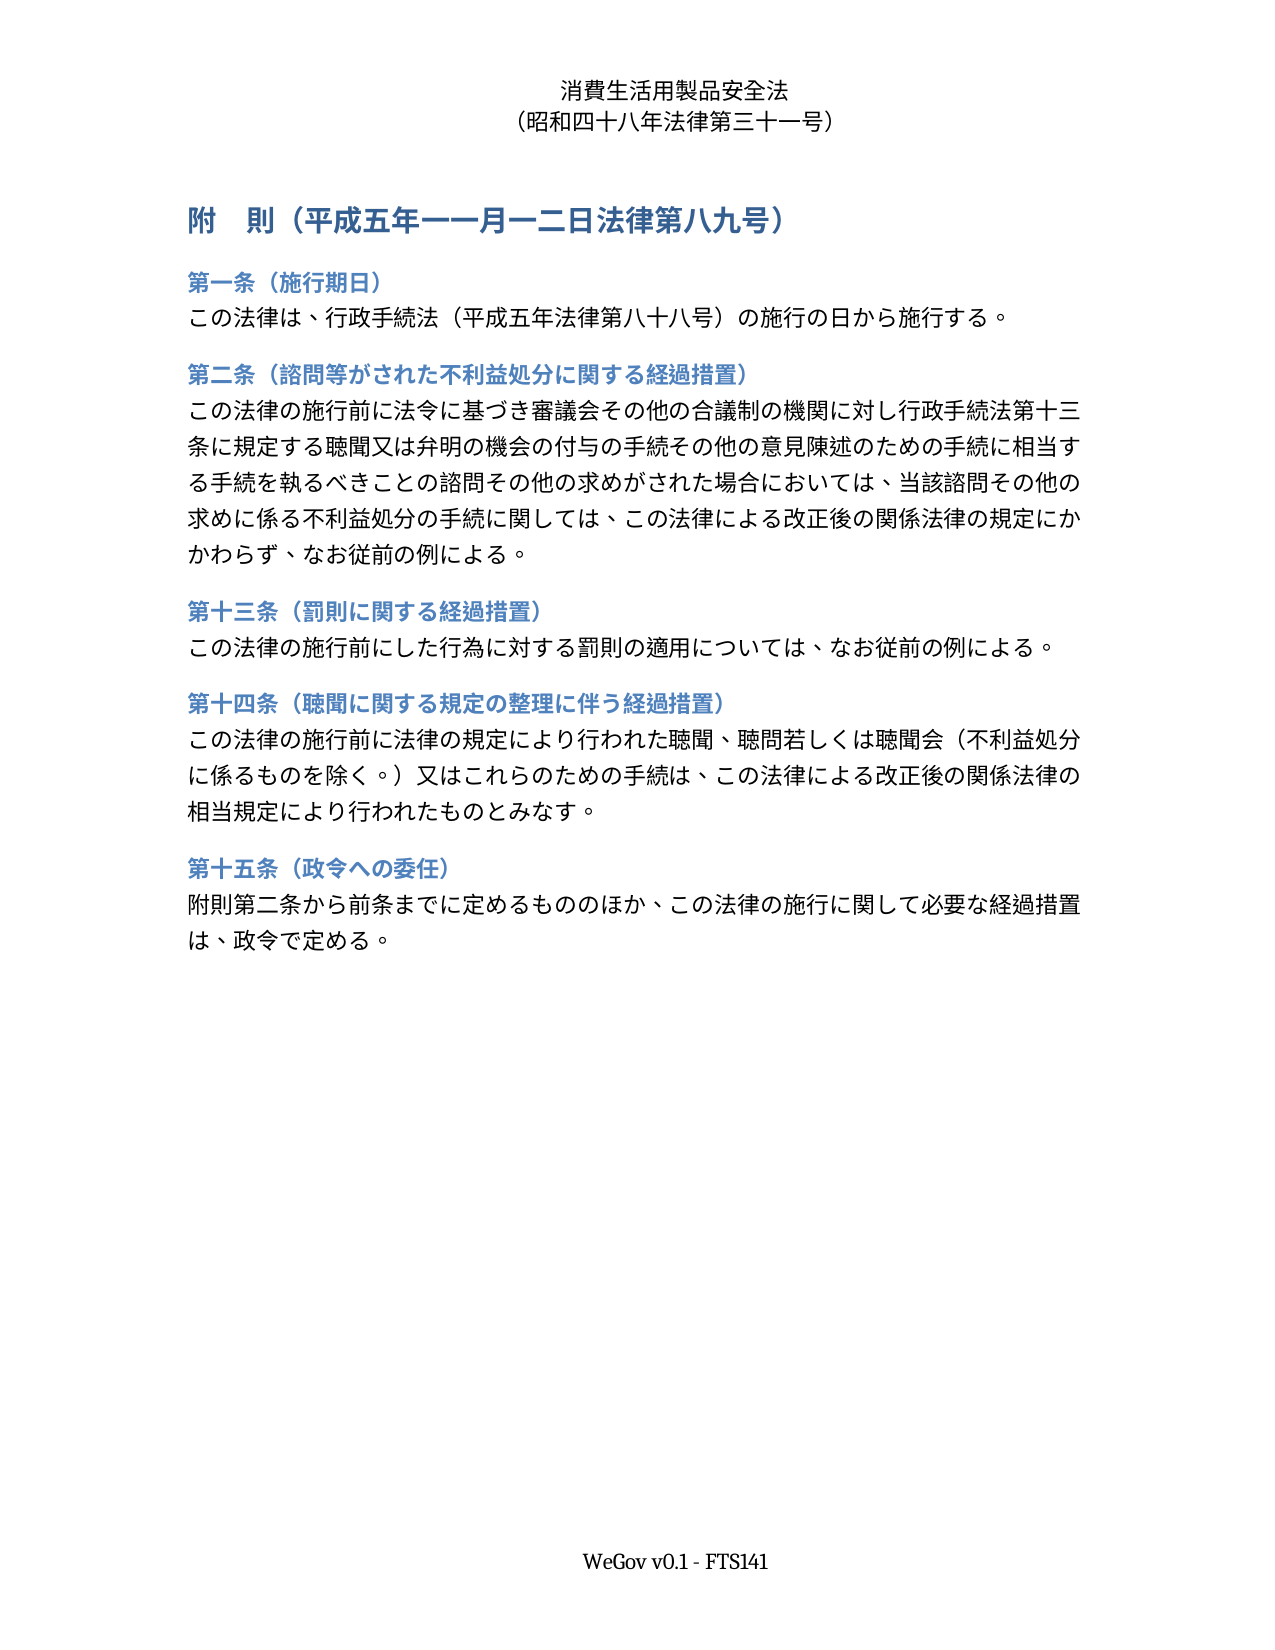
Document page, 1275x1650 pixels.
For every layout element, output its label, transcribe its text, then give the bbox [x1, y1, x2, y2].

text この法律の施行前に法令に基づき審議会その他の合議制の機関に対し行政手続法第十三条に規定する聴聞又は弁明の機会の付与の手続その他の意見陳述のための手続に相当する手続を執るべきことの諮問その他の求めがされた場合においては、当該諮問その他の求めに係る不利益処分の手続に関しては、この法律による改正後の関係法律の規定にかかわらず、なお従前の例による。 [187, 395, 1087, 570]
text 附則第二条から前条までに定めるもののほか、この法律の施行に関して必要な経過措置は、政令で定める。 [187, 889, 1087, 956]
subtitle 第一条（施行期日） [187, 266, 1087, 298]
text この法律は、行政手続法（平成五年法律第八十八号）の施行の日から施行する。 [187, 302, 1087, 334]
subtitle 第二条（諮問等がされた不利益処分に関する経過措置） [187, 359, 1087, 390]
text この法律の施行前にした行為に対する罰則の適用については、なお従前の例による。 [187, 632, 1087, 663]
subtitle 第十四条（聴聞に関する規定の整理に伴う経過措置） [187, 688, 1087, 719]
subtitle 第十三条（罰則に関する経過措置） [187, 596, 1087, 627]
subtitle 第十五条（政令への委任） [187, 853, 1087, 884]
subtitle 附 則（平成五年一一月一二日法律第八九号） [187, 200, 1087, 240]
text この法律の施行前に法律の規定により行われた聴聞、聴問若しくは聴聞会（不利益処分に係るものを除く。）又はこれらのための手続は、この法律による改正後の関係法律の相当規定により行われたものとみなす。 [187, 724, 1087, 827]
